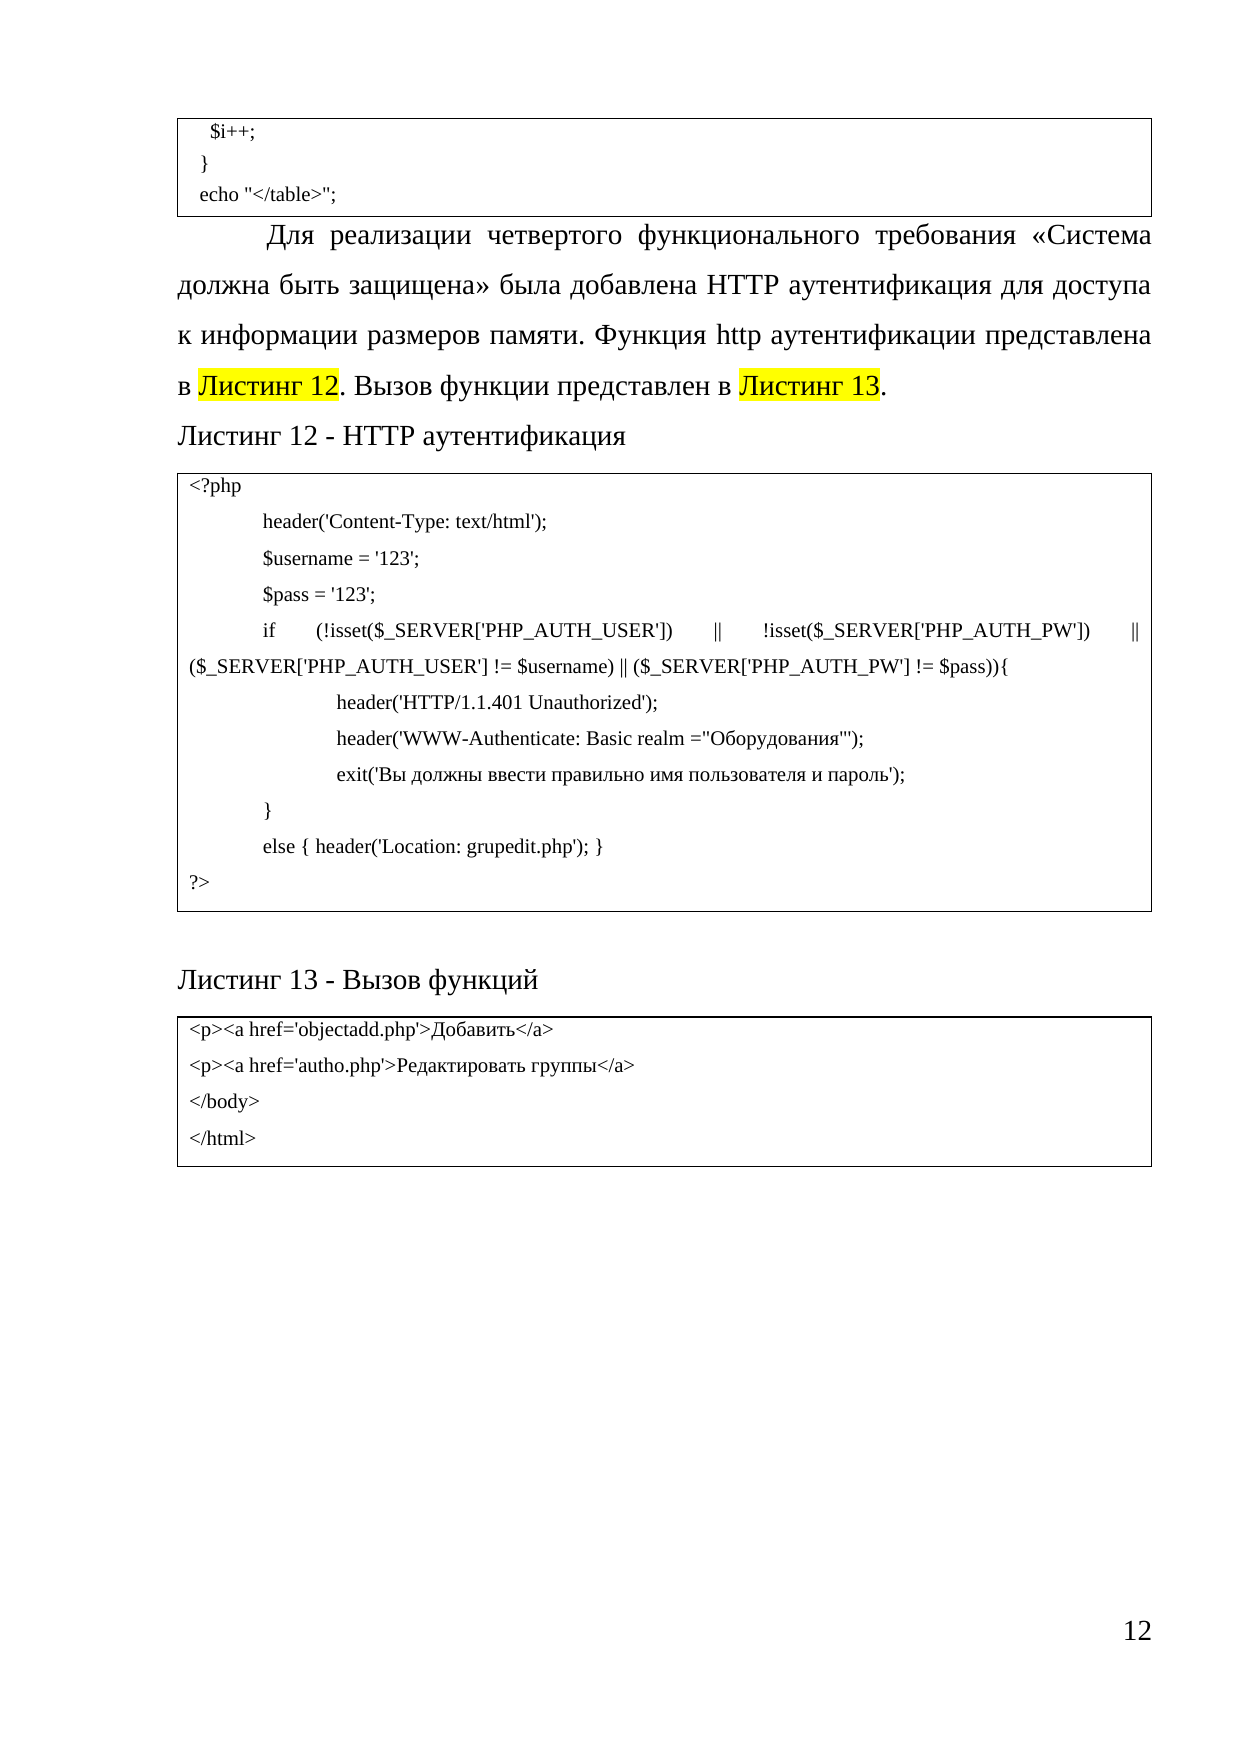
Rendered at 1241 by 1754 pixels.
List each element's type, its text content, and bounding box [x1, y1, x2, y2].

text Листинг 12 - HTTP аутентификация [177, 418, 1152, 452]
table_header <p><a href='objectadd.php'>Добавить</a> <p><a href='autho.php'>Редактировать группы</a> </body> </html> [178, 1018, 1151, 1166]
text Для реализации четвертого функционального требования «Система должна быть защищена» была добавлена HTTP аутентификация для доступа к информации размеров памяти. Функция http аутентификации представлена в Листинг 12. Вызов функции представлен в Листинг 13. [177, 217, 1152, 401]
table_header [178, 119, 1151, 216]
table_header <?php header('Content-Type: text/html'); $username = '123'; $pass = '123'; if (!isset($_SERVER['PHP_AUTH_USER']) || !isset($_SERVER['PHP_AUTH_PW']) || ($_SERVER['PHP_AUTH_USER'] != $username) || ($_SERVER['PHP_AUTH_PW'] != $pass)){ header('HTTP/1.1.401 Unauthorized'); header('WWW-Authenticate: Basic realm ="Оборудования"'); exit('Вы должны ввести правильно имя пользователя и пароль'); } else { header('Location: grupedit.php'); } ?> [178, 474, 1151, 911]
text Листинг 13 - Вызов функций [177, 962, 1152, 996]
